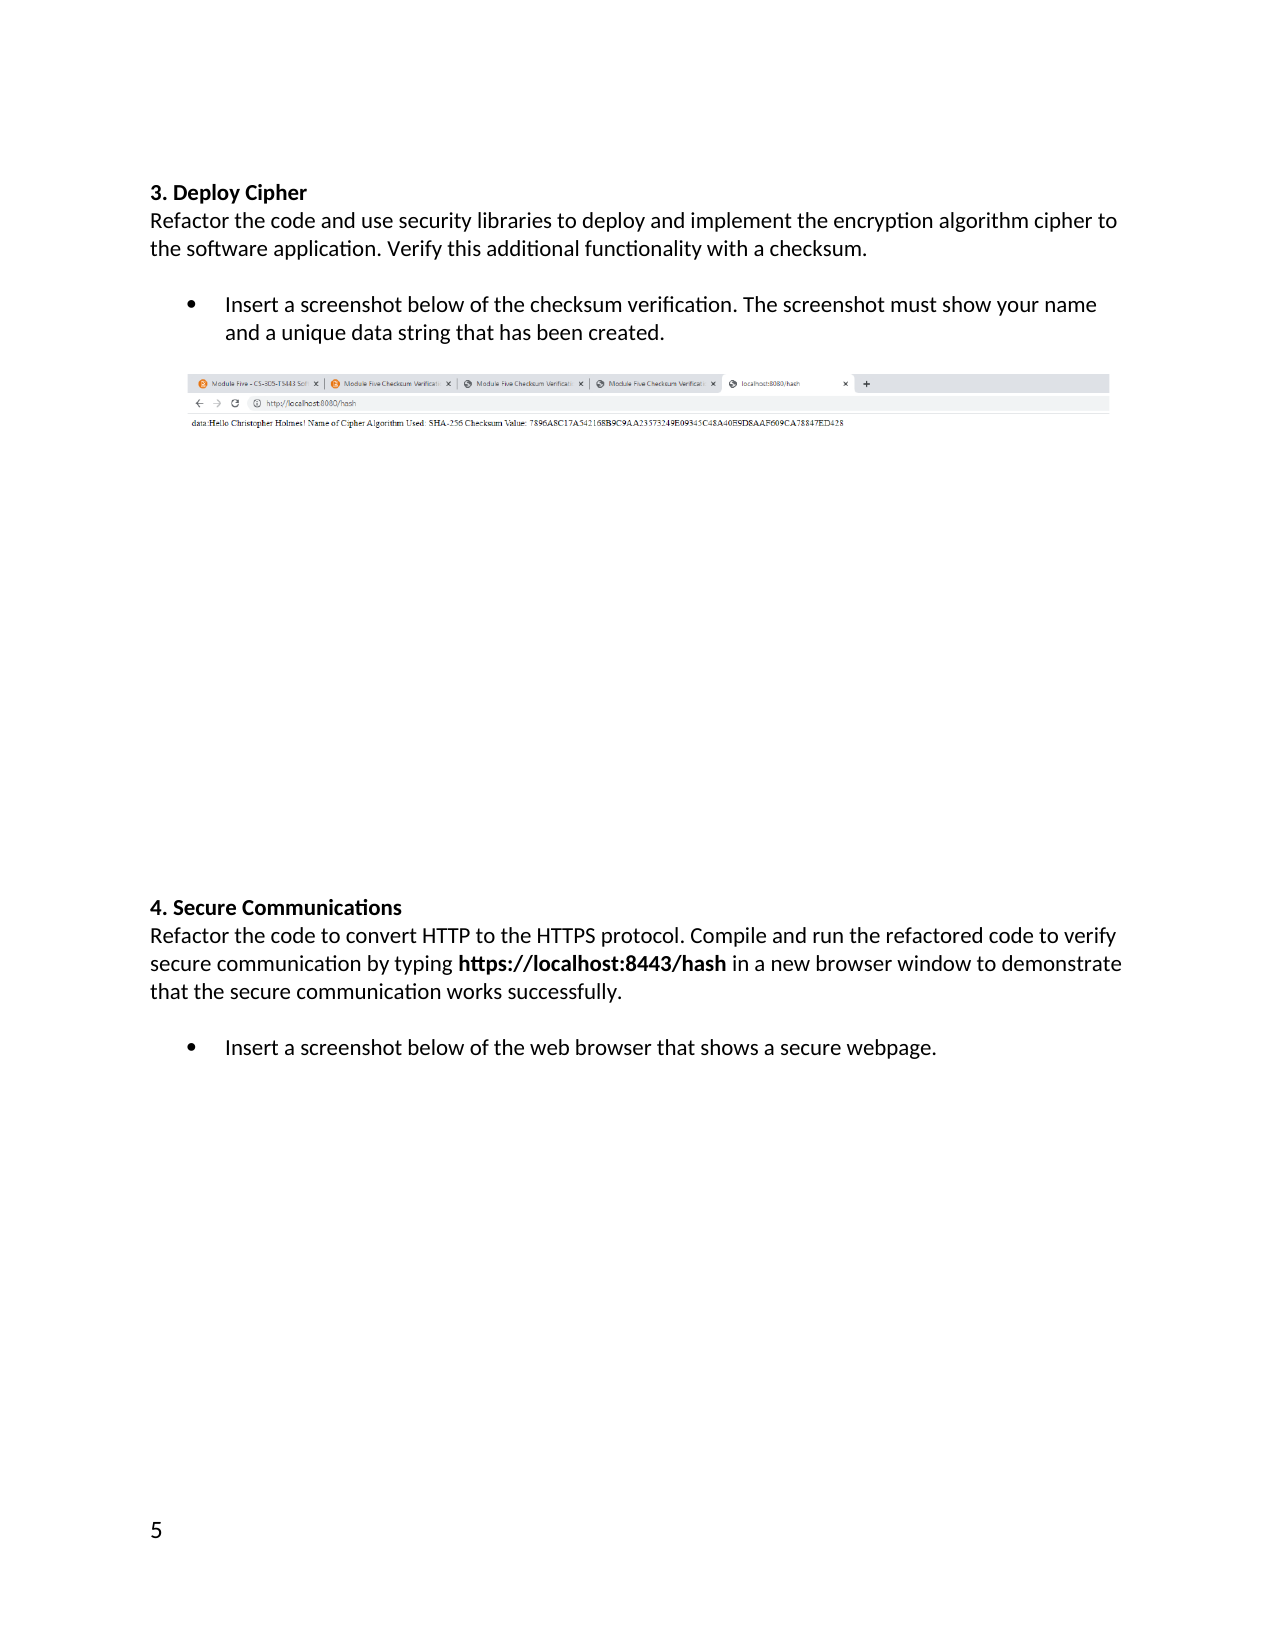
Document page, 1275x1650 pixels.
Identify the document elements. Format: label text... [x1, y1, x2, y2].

list Insert a screenshot below of the web browser that shows a secure webpage. [187, 1033, 1125, 1061]
list Insert a screenshot below of the checksum verification. The screenshot must show your name and a unique data string that has been created. [187, 290, 1125, 346]
subtitle 3. Deploy Cipher [150, 178, 1125, 206]
text Refactor the code and use security libraries to deploy and implement the encryption algorithm cipher to the software application. Verify this additional functionality with a checksum. [150, 206, 1125, 262]
text Refactor the code to convert HTTP to the HTTPS protocol. Compile and run the refactored code to verify secure communication by typing https://localhost:8443/hash in a new browser window to demonstrate that the secure communication works successfully. [150, 921, 1125, 1005]
picture [187, 374, 1110, 893]
subtitle 4. Secure Communications [150, 893, 1125, 921]
